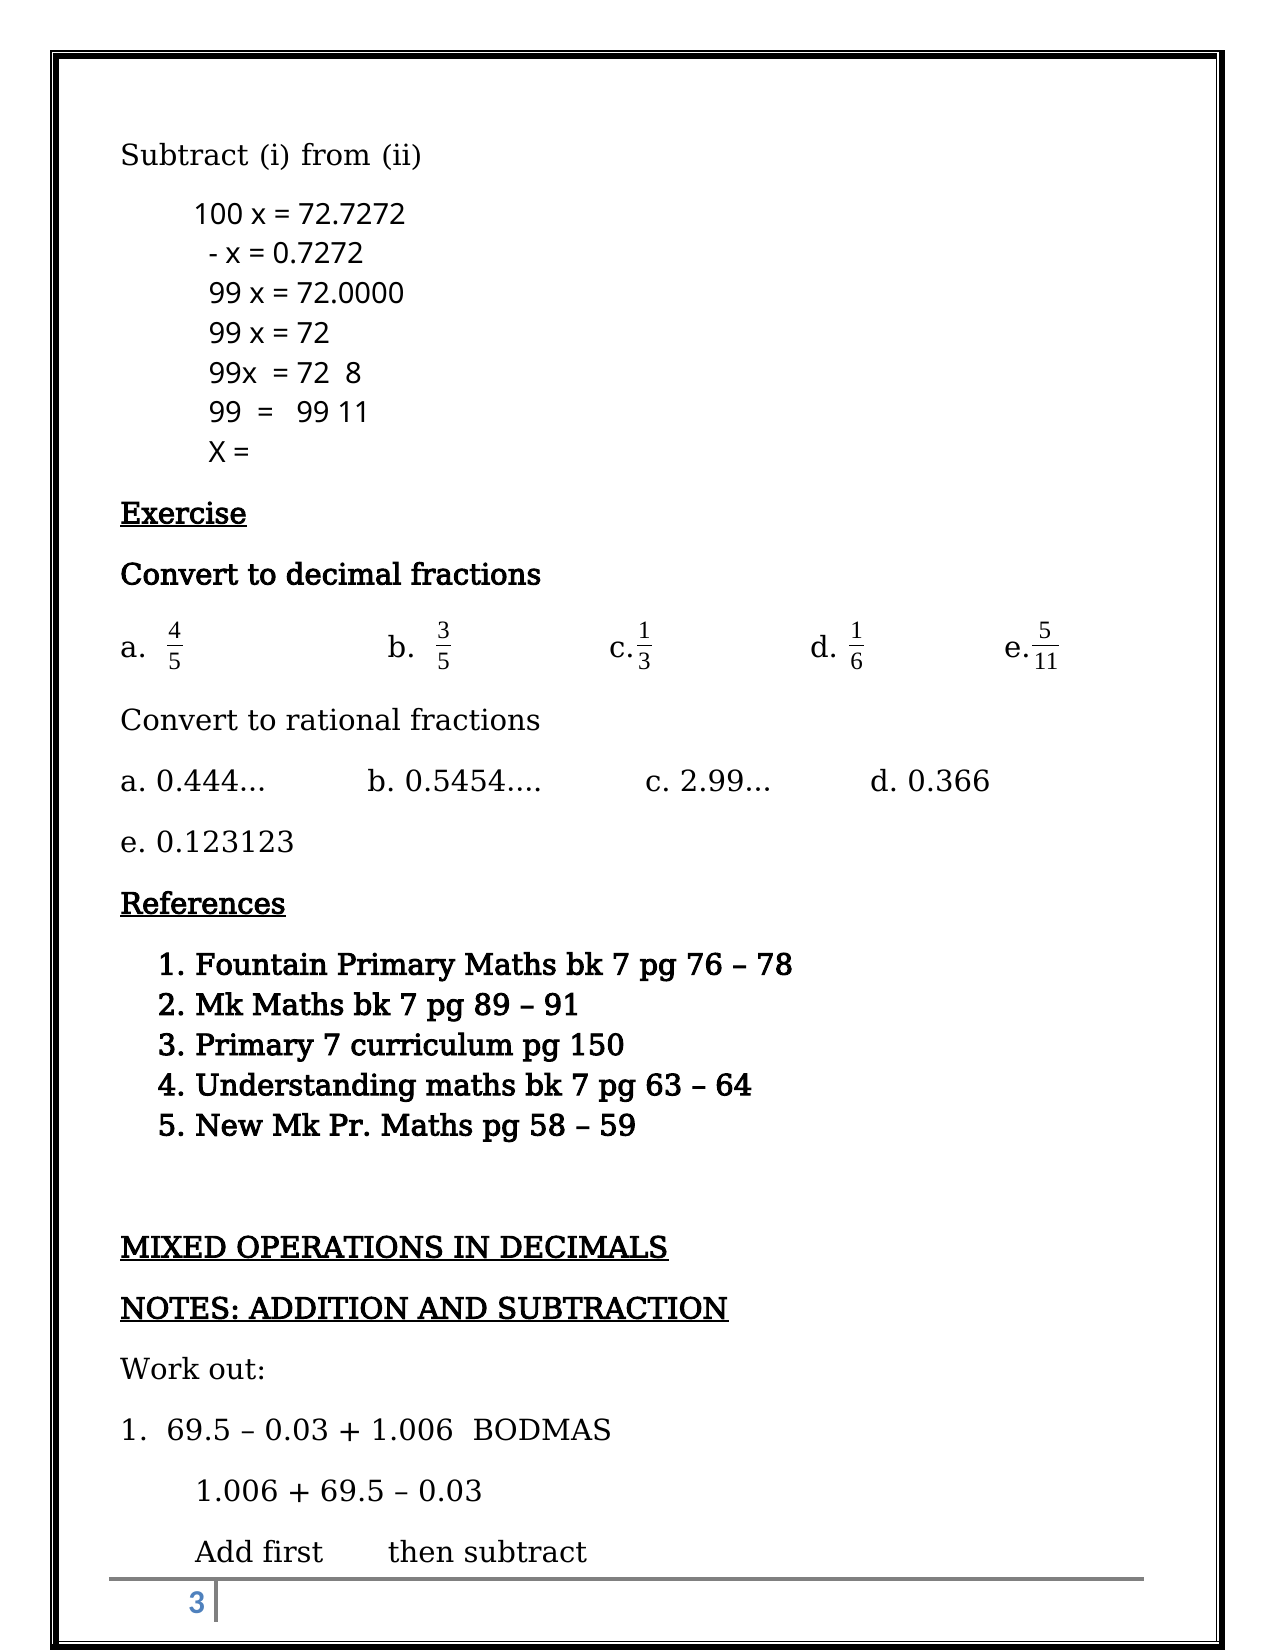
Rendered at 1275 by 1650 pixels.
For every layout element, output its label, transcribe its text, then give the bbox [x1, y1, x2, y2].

text Work out: [120, 1351, 1155, 1386]
list New Mk Pr. Maths pg 58 – 59 [157, 1106, 1155, 1141]
text Convert to decimal fractions [120, 555, 1155, 590]
list Understanding maths bk 7 pg 63 – 64 [157, 1066, 1155, 1101]
list Primary 7 curriculum pg 150 [157, 1026, 1155, 1061]
text a. b. c. d. e. [120, 616, 1155, 675]
text 1.006 + 69.5 – 0.03 [120, 1473, 1155, 1508]
text Convert to rational fractions [120, 701, 1155, 736]
text 1. 69.5 – 0.03 + 1.006 BODMAS [120, 1412, 1155, 1447]
text Add first then subtract [120, 1534, 1155, 1569]
text NOTES: ADDITION AND SUBTRACTION [120, 1289, 1155, 1324]
text e. 0.123123 [120, 823, 1155, 858]
text MIXED OPERATIONS IN DECIMALS [120, 1228, 1155, 1263]
list Mk Maths bk 7 pg 89 – 91 [157, 986, 1155, 1021]
list Fountain Primary Maths bk 7 pg 76 – 78 [157, 946, 1155, 981]
text Exercise [120, 494, 1155, 529]
text References [120, 884, 1155, 919]
text a. 0.444… b. 0.5454…. c. 2.99… d. 0.366 [120, 762, 1155, 797]
text Subtract (i) from (ii) [120, 136, 1155, 171]
